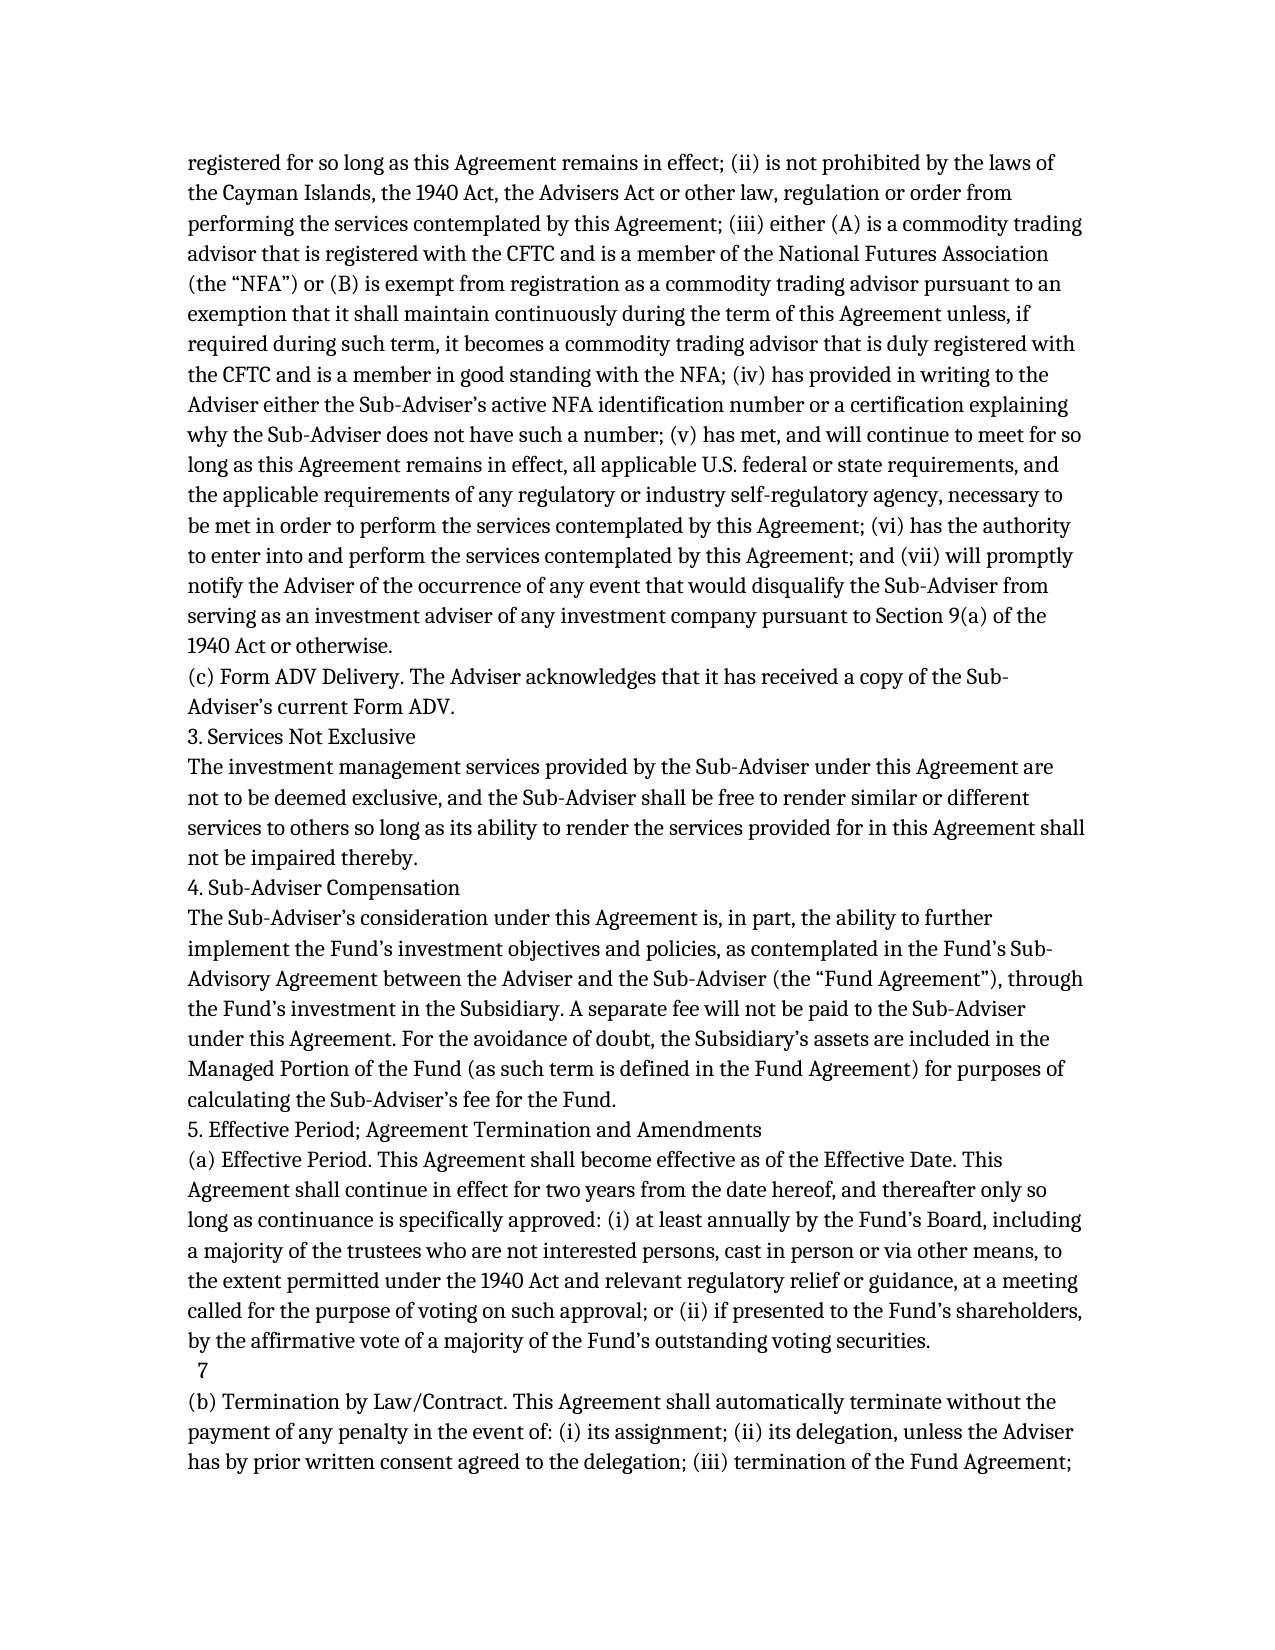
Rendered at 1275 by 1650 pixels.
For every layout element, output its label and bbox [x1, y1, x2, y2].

text [187, 150, 1087, 1475]
